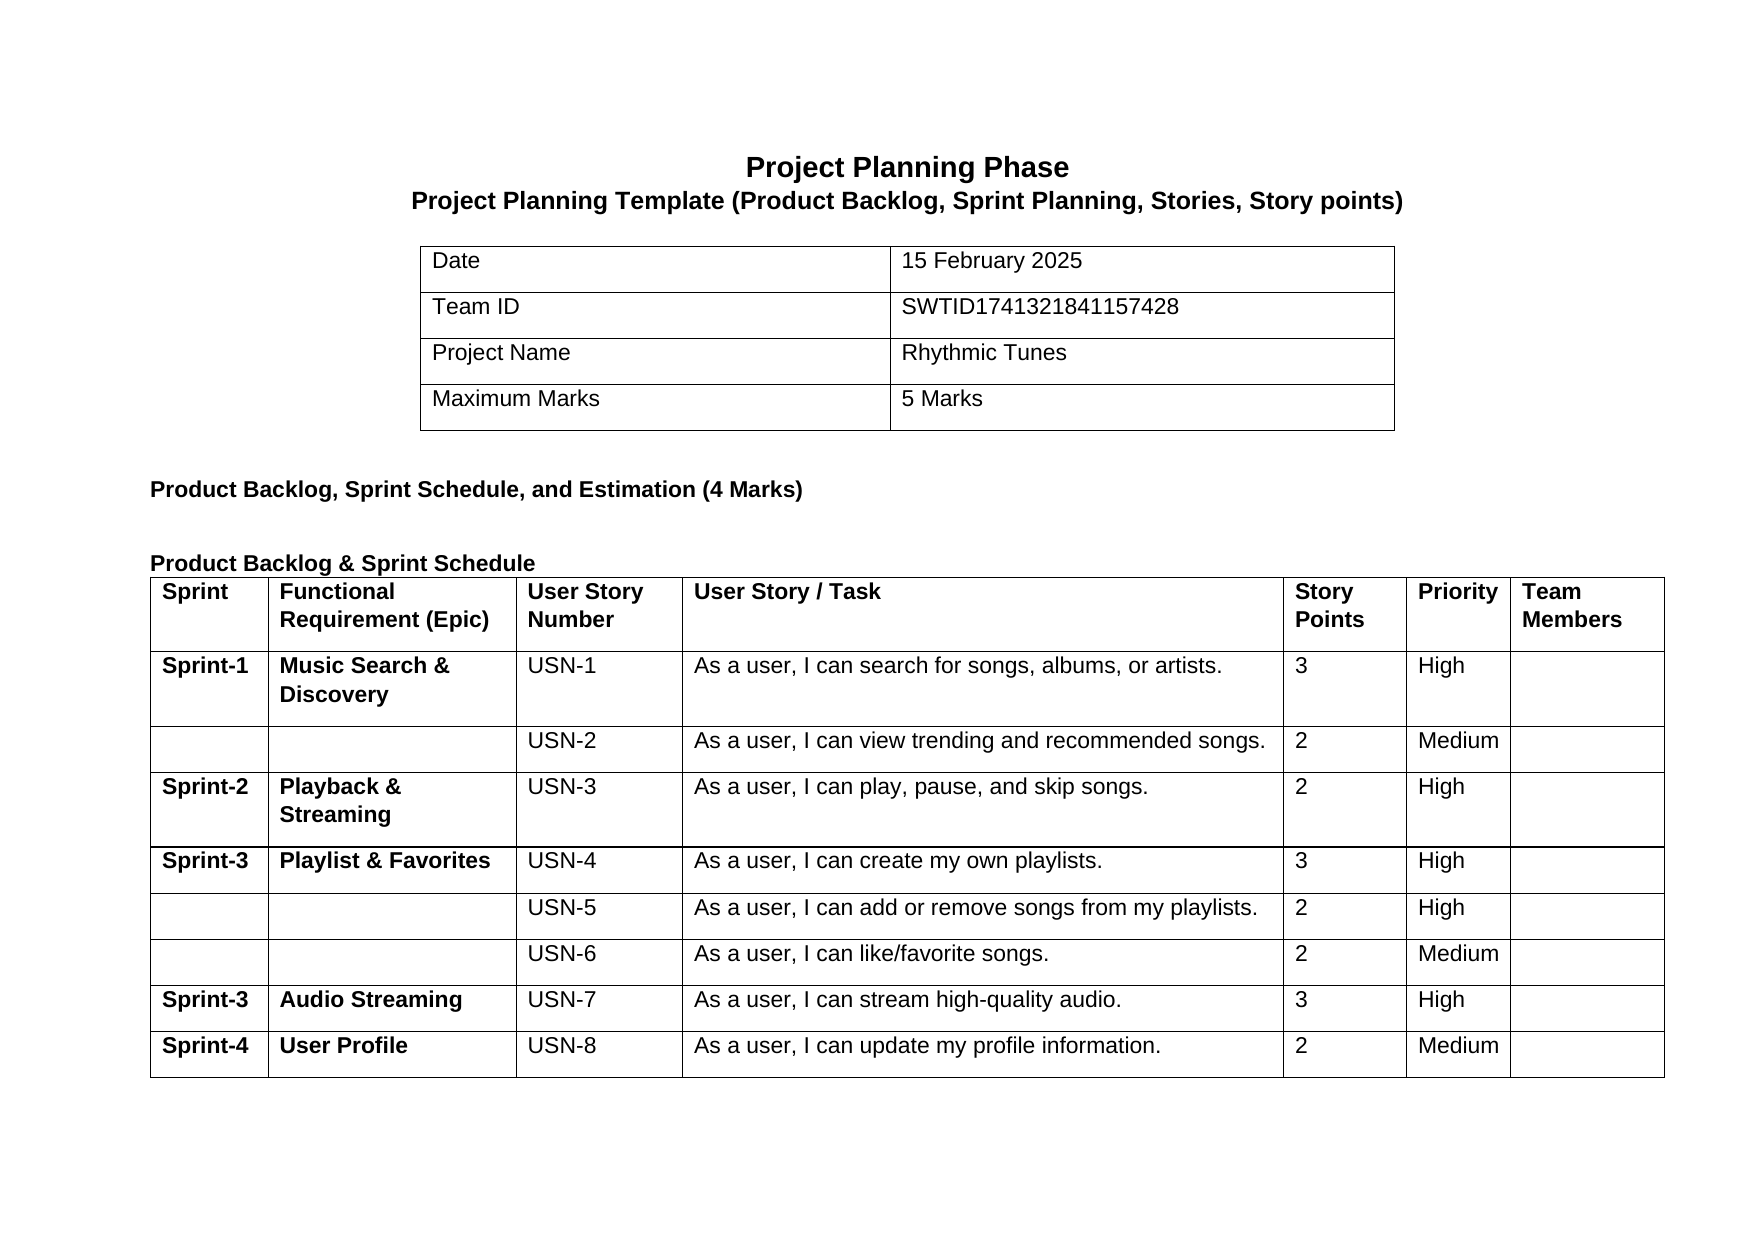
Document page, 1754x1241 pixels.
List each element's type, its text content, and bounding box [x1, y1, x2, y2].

text Product Backlog & Sprint Schedule [150, 550, 1665, 577]
table_cell [1511, 940, 1664, 985]
table_cell [1511, 848, 1664, 893]
table_cell Sprint-2 [151, 773, 268, 846]
table_cell Audio Streaming [269, 986, 516, 1031]
table_cell 2 [1284, 1032, 1406, 1077]
table_cell High [1407, 894, 1510, 939]
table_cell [683, 1032, 1283, 1077]
table_header User Story Number [517, 578, 682, 651]
table_cell High [1407, 848, 1510, 893]
table_cell USN-3 [517, 773, 682, 846]
table_cell SWTID1741321841157428 [891, 293, 1394, 338]
table_cell 2 [1284, 773, 1406, 846]
table_header User Story / Task [683, 578, 1283, 651]
table_cell [269, 894, 516, 939]
table_cell Project Name [421, 339, 890, 384]
table_cell As a user, I can stream high-quality audio. [683, 986, 1283, 1031]
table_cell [269, 1032, 516, 1077]
table_cell [151, 727, 268, 772]
table_cell High [1407, 986, 1510, 1031]
table_cell USN-7 [517, 986, 682, 1031]
table_cell 5 Marks [891, 385, 1394, 430]
table_cell 3 [1284, 652, 1406, 726]
table_cell 2 [1284, 894, 1406, 939]
table_cell Sprint-3 [151, 848, 268, 893]
table_header Priority [1407, 578, 1510, 651]
table_header Team Members [1511, 578, 1664, 651]
table_cell [1511, 652, 1664, 726]
table_cell Medium [1407, 727, 1510, 772]
table_cell Team ID [421, 293, 890, 338]
text Project Planning Phase [150, 150, 1665, 183]
table_header Functional Requirement (Epic) [269, 578, 516, 651]
table_cell [1511, 773, 1664, 846]
table_cell Maximum Marks [421, 385, 890, 430]
table_cell Sprint-4 [151, 1032, 268, 1077]
table_cell USN-8 [517, 1032, 682, 1077]
table_cell Playback & Streaming [269, 773, 516, 846]
table_cell As a user, I can play, pause, and skip songs. [683, 773, 1283, 846]
table_cell Rhythmic Tunes [891, 339, 1394, 384]
text Product Backlog, Sprint Schedule, and Estimation (4 Marks) [150, 476, 1665, 503]
table_cell 3 [1284, 986, 1406, 1031]
table_cell As a user, I can view trending and recommended songs. [683, 727, 1283, 772]
table_cell High [1407, 652, 1510, 726]
table_header Story Points [1284, 578, 1406, 651]
table_cell USN-5 [517, 894, 682, 939]
table_cell Sprint-3 [151, 986, 268, 1031]
table_cell Medium [1407, 1032, 1510, 1077]
table_cell USN-2 [517, 727, 682, 772]
table_cell As a user, I can like/favorite songs. [683, 940, 1283, 985]
table_cell [1511, 986, 1664, 1031]
table_cell As a user, I can search for songs, albums, or artists. [683, 652, 1283, 726]
text Project Planning Template (Product Backlog, Sprint Planning, Stories, Story points) [150, 186, 1665, 215]
table_cell Playlist & Favorites [269, 848, 516, 893]
table_cell As a user, I can add or remove songs from my playlists. [683, 894, 1283, 939]
table_cell [151, 894, 268, 939]
table_cell 3 [1284, 848, 1406, 893]
table_cell USN-6 [517, 940, 682, 985]
table_cell USN-4 [517, 848, 682, 893]
table_cell Sprint-1 [151, 652, 268, 726]
table_cell Medium [1407, 940, 1510, 985]
table_cell [269, 727, 516, 772]
table_cell [1511, 1032, 1664, 1077]
table_cell [269, 940, 516, 985]
table_cell As a user, I can create my own playlists. [683, 848, 1283, 893]
table_header Date [421, 247, 890, 292]
table_cell [151, 940, 268, 985]
table_cell 2 [1284, 940, 1406, 985]
table_cell 2 [1284, 727, 1406, 772]
table_cell USN-1 [517, 652, 682, 726]
table_header Sprint [151, 578, 268, 651]
table_cell [1511, 727, 1664, 772]
table_cell High [1407, 773, 1510, 846]
table_cell Music Search & Discovery [269, 652, 516, 726]
table_header 15 February 2025 [891, 247, 1394, 292]
table_cell [1511, 894, 1664, 939]
